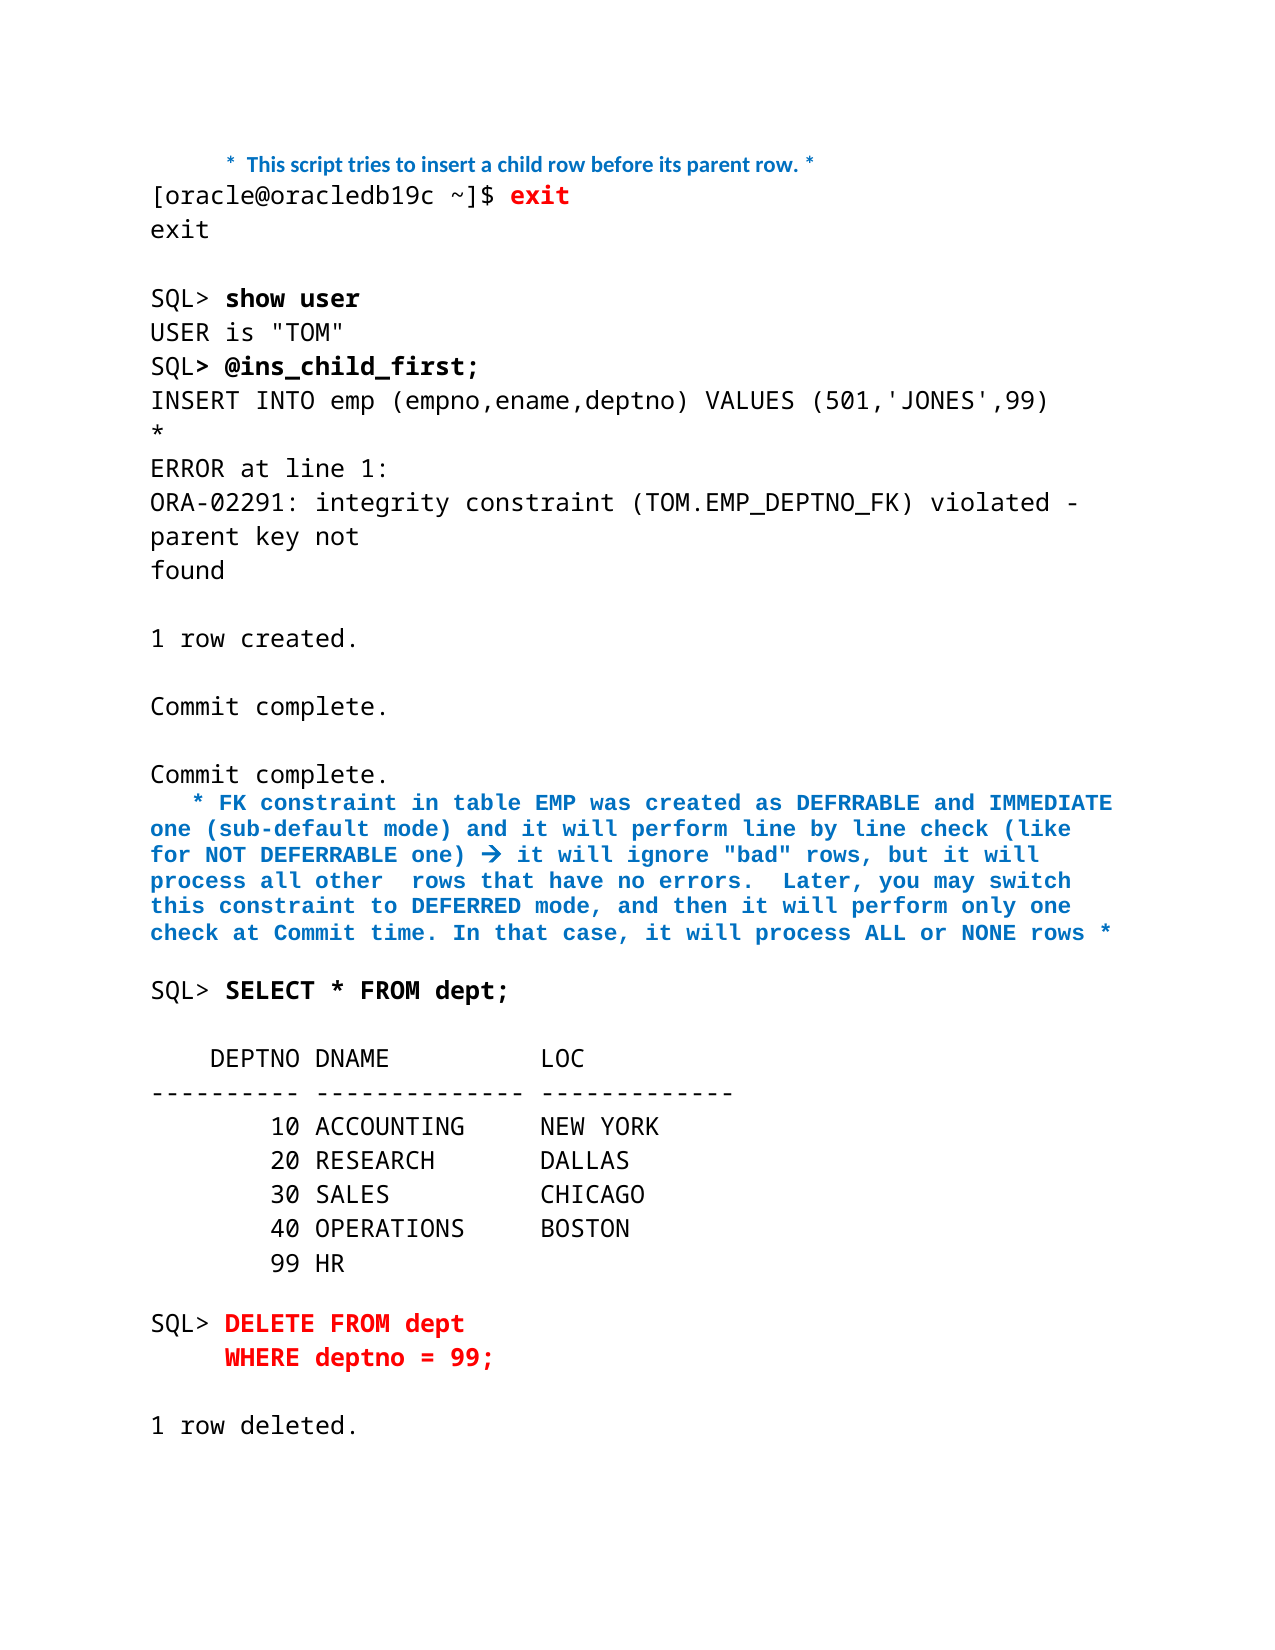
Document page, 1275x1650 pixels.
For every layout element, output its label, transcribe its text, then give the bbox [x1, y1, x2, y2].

text 40 OPERATIONS BOSTON [150, 1211, 1125, 1245]
text SQL> show user [150, 280, 1125, 314]
text exit [150, 212, 1125, 246]
text 1 row deleted. [150, 1407, 1125, 1441]
text * This script tries to insert a child row before its parent row. * [150, 150, 1125, 178]
text WHERE deptno = 99; [150, 1339, 1125, 1373]
text 1 row created. [150, 621, 1125, 655]
text 30 SALES CHICAGO [150, 1177, 1125, 1211]
text INSERT INTO emp (empno,ename,deptno) VALUES (501,'JONES',99) [150, 382, 1125, 416]
text SQL> @ins_child_first; [150, 348, 1125, 382]
text SQL> DELETE FROM dept [150, 1305, 1125, 1339]
text * [150, 416, 1125, 451]
text ERROR at line 1: [150, 451, 1125, 484]
text [oracle@oracledb19c ~]$ exit [150, 178, 1125, 212]
text found [150, 553, 1125, 587]
text * FK constraint in table EMP was created as DEFRRABLE and IMMEDIATE one (sub-default mode) and it will perform line by line check (like for NOT DEFERRABLE one) it will ignore "bad" rows, but it will process all other rows that have no errors. Later, you may switch this constraint to DEFERRED mode, and then it will perform only one check at Commit time. In that case, it will process ALL or NONE rows * [150, 791, 1125, 947]
text ---------- -------------- ------------- [150, 1075, 1125, 1109]
text ORA-02291: integrity constraint (TOM.EMP_DEPTNO_FK) violated - parent key not [150, 484, 1125, 553]
text 20 RESEARCH DALLAS [150, 1143, 1125, 1177]
text Commit complete. [150, 689, 1125, 723]
text SQL> SELECT * FROM dept; [150, 973, 1125, 1007]
text Commit complete. [150, 757, 1125, 791]
text USER is "TOM" [150, 314, 1125, 348]
text DEPTNO DNAME LOC [150, 1041, 1125, 1075]
text 10 ACCOUNTING NEW YORK [150, 1109, 1125, 1143]
text 99 HR [150, 1245, 1125, 1279]
